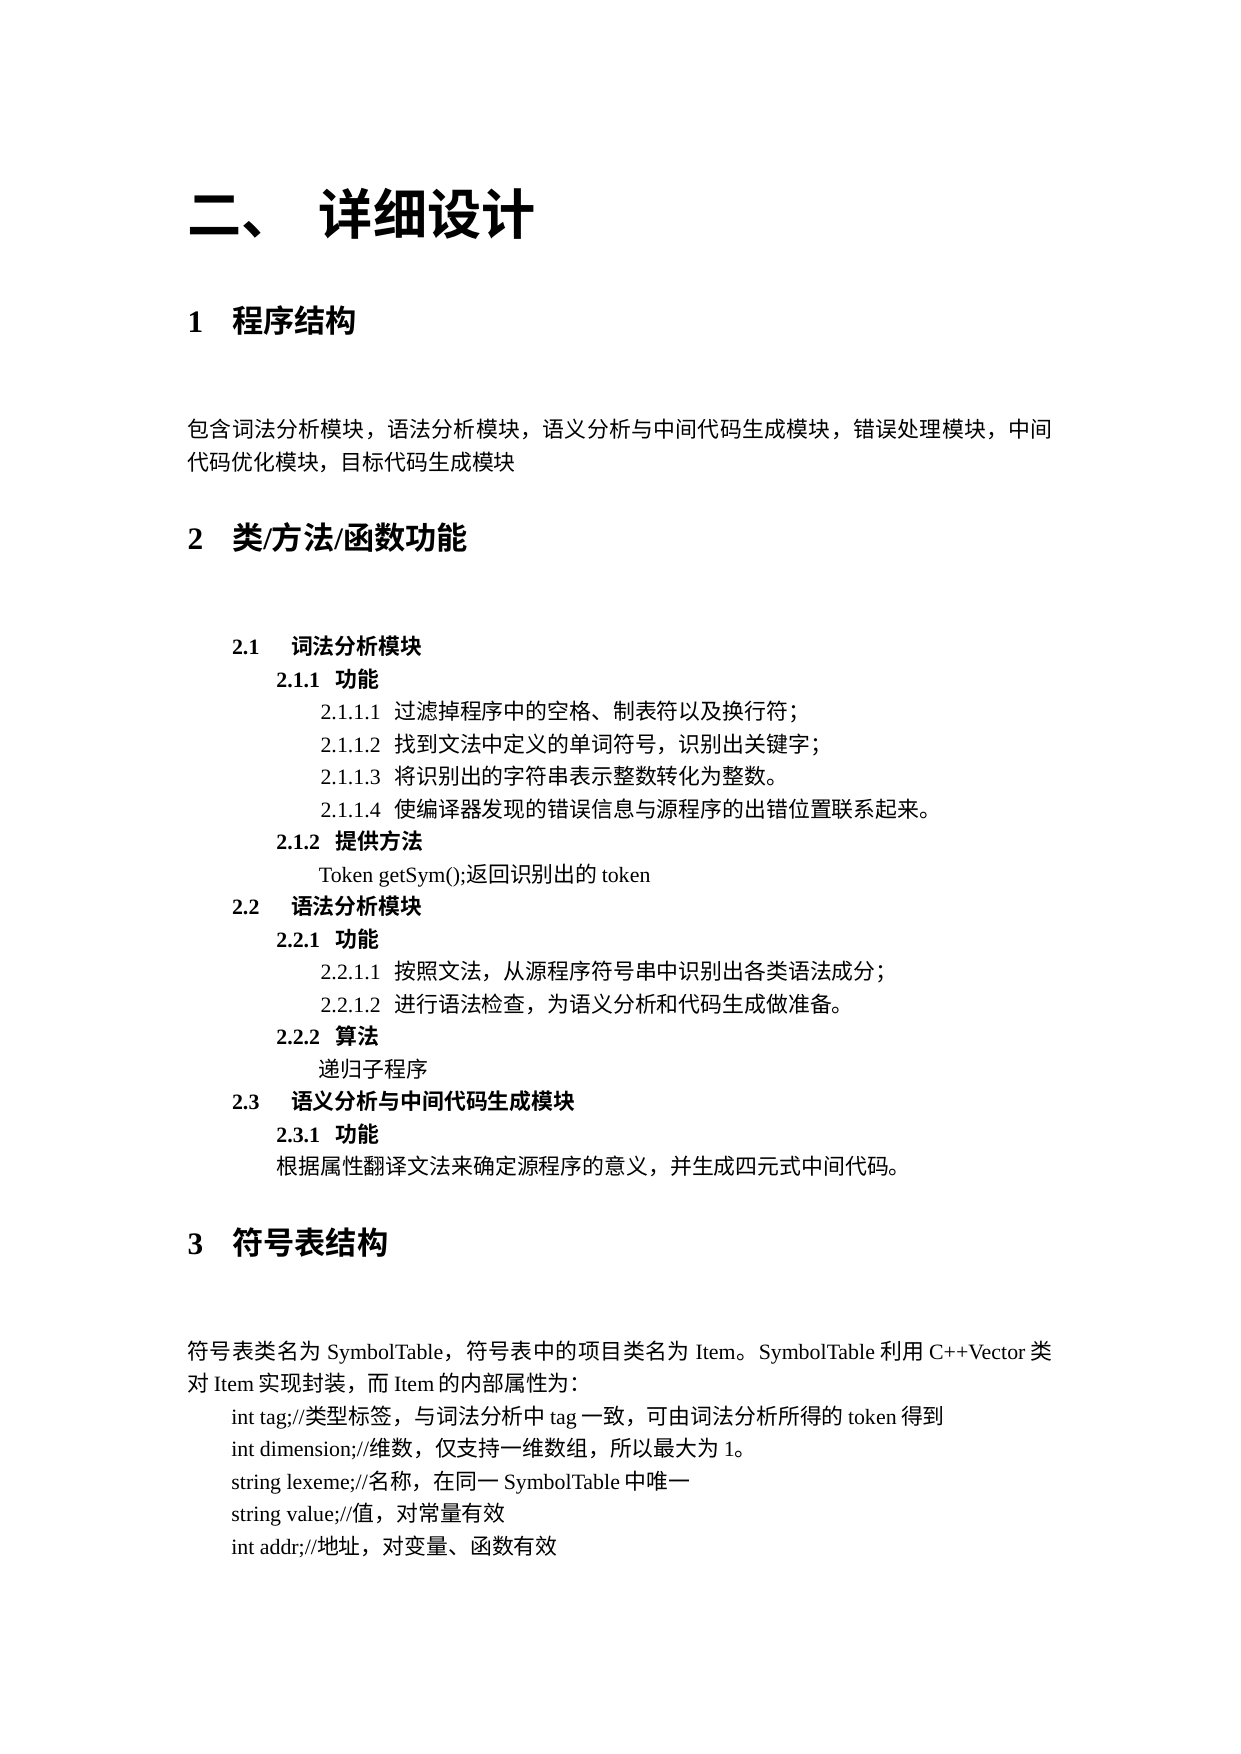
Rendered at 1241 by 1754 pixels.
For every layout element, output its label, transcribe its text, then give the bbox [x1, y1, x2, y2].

text 包含词法分析模块，语法分析模块，语义分析与中间代码生成模块，错误处理模块，中间代码优化模块，目标代码生成模块 [187, 412, 1053, 477]
text int addr;//地址，对变量、函数有效 [187, 1528, 1053, 1561]
list 提供方法 [276, 824, 1053, 856]
list 功能 [276, 1116, 1053, 1149]
list 按照文法，从源程序符号串中识别出各类语法成分； [320, 954, 1053, 986]
list 算法 [276, 1019, 1053, 1051]
list 功能 [276, 661, 1053, 694]
list 功能 [276, 921, 1053, 954]
text 根据属性翻译文法来确定源程序的意义，并生成四元式中间代码。 [276, 1149, 1053, 1181]
list 词法分析模块 [232, 629, 1053, 661]
list 过滤掉程序中的空格、制表符以及换行符； [320, 694, 1053, 726]
list 使编译器发现的错误信息与源程序的出错位置联系起来。 [320, 791, 1053, 824]
list 进行语法检查，为语义分析和代码生成做准备。 [320, 986, 1053, 1019]
text string value;//值，对常量有效 [187, 1496, 1053, 1528]
subtitle 符号表结构 [187, 1208, 1053, 1273]
subtitle 类/方法/函数功能 [187, 504, 1053, 569]
list 语义分析与中间代码生成模块 [232, 1084, 1053, 1116]
text int dimension;//维数，仅支持一维数组，所以最大为1。 [187, 1431, 1053, 1463]
list 找到文法中定义的单词符号，识别出关键字； [320, 726, 1053, 759]
list 语法分析模块 [232, 889, 1053, 921]
text 递归子程序 [319, 1051, 1053, 1084]
text int tag;//类型标签，与词法分析中tag一致，可由词法分析所得的token得到 [187, 1398, 1053, 1431]
list Token getSym();返回识别出的token [319, 856, 1053, 889]
list 详细设计 [187, 162, 1053, 259]
text 符号表类名为SymbolTable，符号表中的项目类名为Item。SymbolTable利用C++Vector类对Item实现封装，而Item的内部属性为： [187, 1333, 1053, 1398]
text string lexeme;//名称，在同一SymbolTable中唯一 [187, 1463, 1053, 1496]
subtitle 程序结构 [187, 287, 1053, 352]
list 将识别出的字符串表示整数转化为整数。 [320, 759, 1053, 791]
